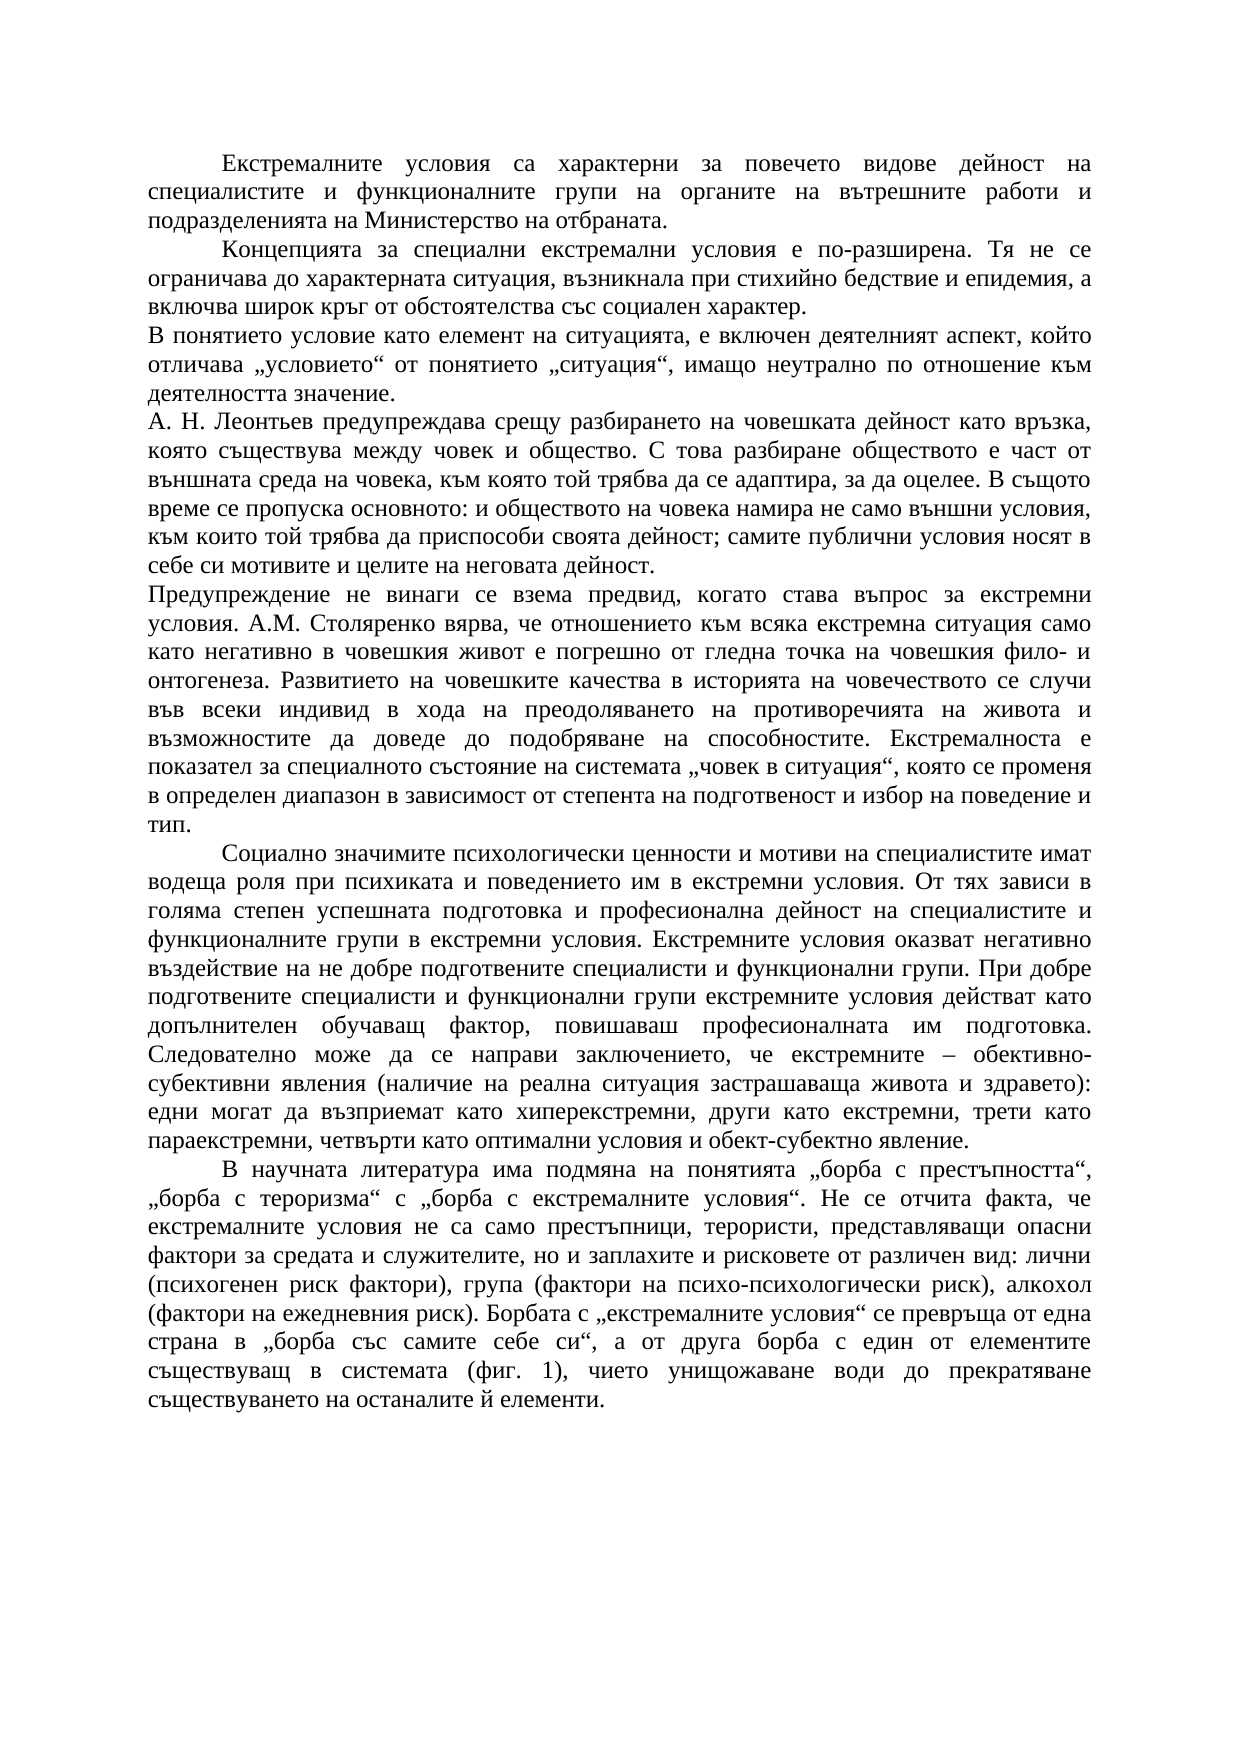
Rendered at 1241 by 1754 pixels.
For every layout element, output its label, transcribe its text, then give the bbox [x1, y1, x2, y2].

text Социално значимите психологически ценности и мотиви на специалистите имат водеща роля при психиката и поведението им в екстремни условия. От тях зависи в голяма степен успешната подготовка и професионална дейност на специалистите и функционалните групи в екстремни условия. Екстремните условия оказват негативно въздействие на не добре подготвените специалисти и функционални групи. При добре подготвените специалисти и функционални групи екстремните условия действат като допълнителен обучаващ фактор, повишаваш професионалната им подготовка. Следователно може да се направи заключението, че екстремните – обективно-субективни явления (наличие на реална ситуация застрашаваща живота и здравето): едни могат да възприемат като хиперекстремни, други като екстремни, трети като параекстремни, четвърти като оптимални условия и обект-субектно явление. [148, 838, 1093, 1154]
text Екстремалните условия са характерни за повечето видове дейност на специалистите и функционалните групи на органите на вътрешните работи и подразделенията на Министерство на отбраната. [148, 148, 1093, 234]
text А. Н. Леонтьев предупреждава срещу разбирането на човешката дейност като връзка, която съществува между човек и общество. С това разбиране обществото е част от външната среда на човека, към която той трябва да се адаптира, за да оцелее. В същото време се пропуска основното: и обществото на човека намира не само външни условия, към които той трябва да приспособи своята дейност; самите публични условия носят в себе си мотивите и целите на неговата дейност. [148, 406, 1093, 579]
text В научната литература има подмяна на понятията „борба с престъпността“, „борба с тероризма“ с „борба с екстремалните условия“. Не се отчита факта, че екстремалните условия не са само престъпници, терористи, представляващи опасни фактори за средата и служителите, но и заплахите и рисковете от различен вид: лични (психогенен риск фактори), група (фактори на психо-психологически риск), алкохол (фактори на ежедневния риск). Борбата с „екстремалните условия“ се превръща от една страна в „борба със самите себе си“, а от друга борба с един от елементите съществуващ в системата (фиг. 1), чието унищожаване води до прекратяване съществуването на останалите й елементи. [148, 1154, 1093, 1413]
text Концепцията за специални екстремални условия е по-разширена. Тя не се ограничава до характерната ситуация, възникнала при стихийно бедствие и епидемия, а включва широк кръг от обстоятелства със социален характер. [148, 234, 1093, 320]
text В понятието условие като елемент на ситуацията, е включен деятелният аспект, който отличава „условието“ от понятието „ситуация“, имащо неутрално по отношение към деятелността значение. [148, 320, 1093, 406]
text Предупреждение не винаги се взема предвид, когато става въпрос за екстремни условия. А.М. Столяренко вярва, че отношението към всяка екстремна ситуация само като негативно в човешкия живот е погрешно от гледна точка на човешкия фило- и онтогенеза. Развитието на човешките качества в историята на човечеството се случи във всеки индивид в хода на преодоляването на противоречията на живота и възможностите да доведе до подобряване на способностите. Екстремалноста е показател за специалното състояние на системата „човек в ситуация“, която се променя в определен диапазон в зависимост от степента на подготвеност и избор на поведение и тип. [148, 579, 1093, 838]
